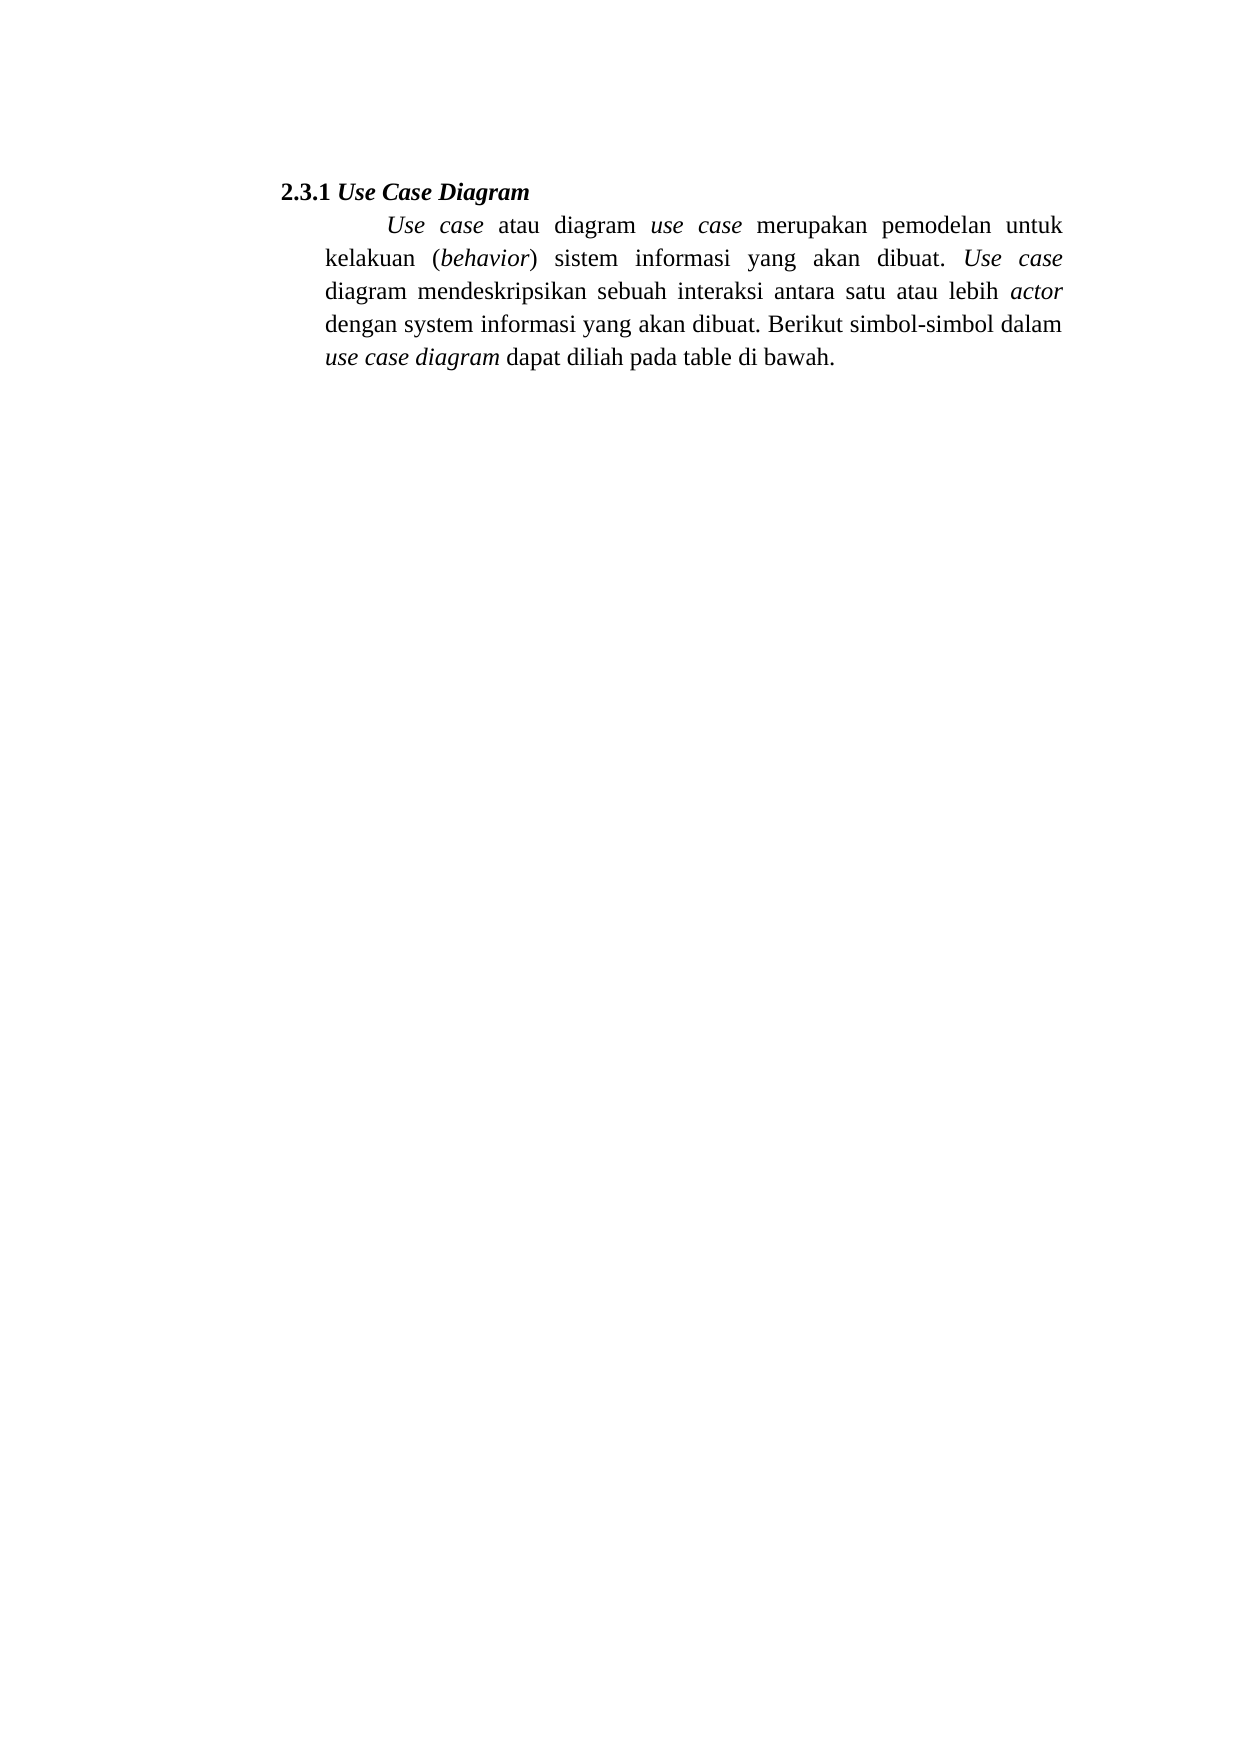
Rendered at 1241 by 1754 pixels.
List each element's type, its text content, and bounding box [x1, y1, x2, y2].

text Use case atau diagram use case merupakan pemodelan untuk kelakuan (behavior) sistem informasi yang akan dibuat. Use case diagram mendeskripsikan sebuah interaksi antara satu atau lebih actor dengan system informasi yang akan dibuat. Berikut simbol-simbol dalam use case diagram dapat diliah pada table di bawah. [325, 210, 1063, 371]
subtitle 2.3.1 Use Case Diagram [281, 177, 1063, 206]
